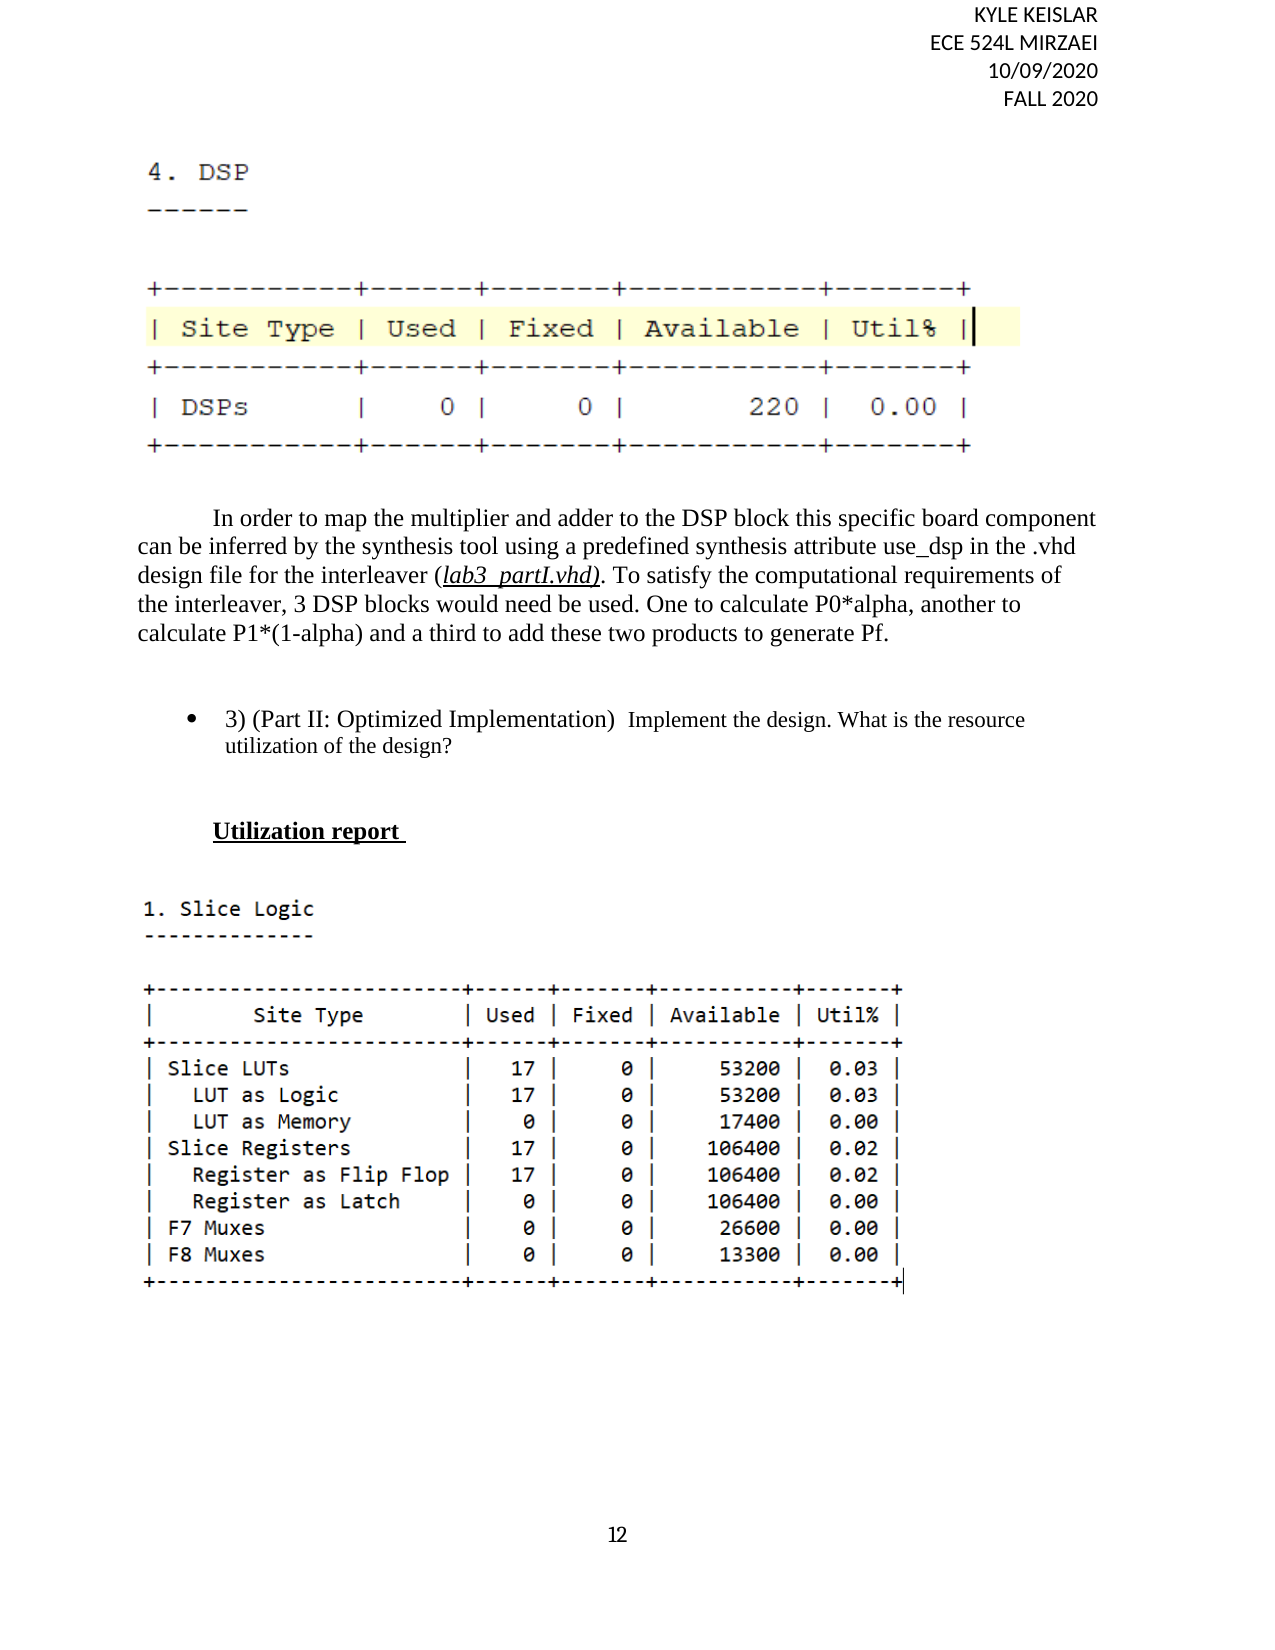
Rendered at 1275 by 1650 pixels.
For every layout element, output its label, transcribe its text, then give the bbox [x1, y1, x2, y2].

text Utilization report [212, 816, 1098, 845]
list 3) (Part II: Optimized Implementation) Implement the design. What is the resource utilization of the design? [187, 704, 1098, 759]
picture [137, 873, 1098, 1417]
text In order to map the multiplier and adder to the DSP block this specific board component can be inferred by the synthesis tool using a predefined synthesis attribute use_dsp in the .vhd design file for the interleaver (lab3_partI.vhd). To satisfy the computational requirements of the interleaver, 3 DSP blocks would need be used. One to calculate P0*alpha, another to calculate P1*(1-alpha) and a third to add these two products to generate Pf. [137, 503, 1098, 646]
picture [137, 141, 1021, 503]
